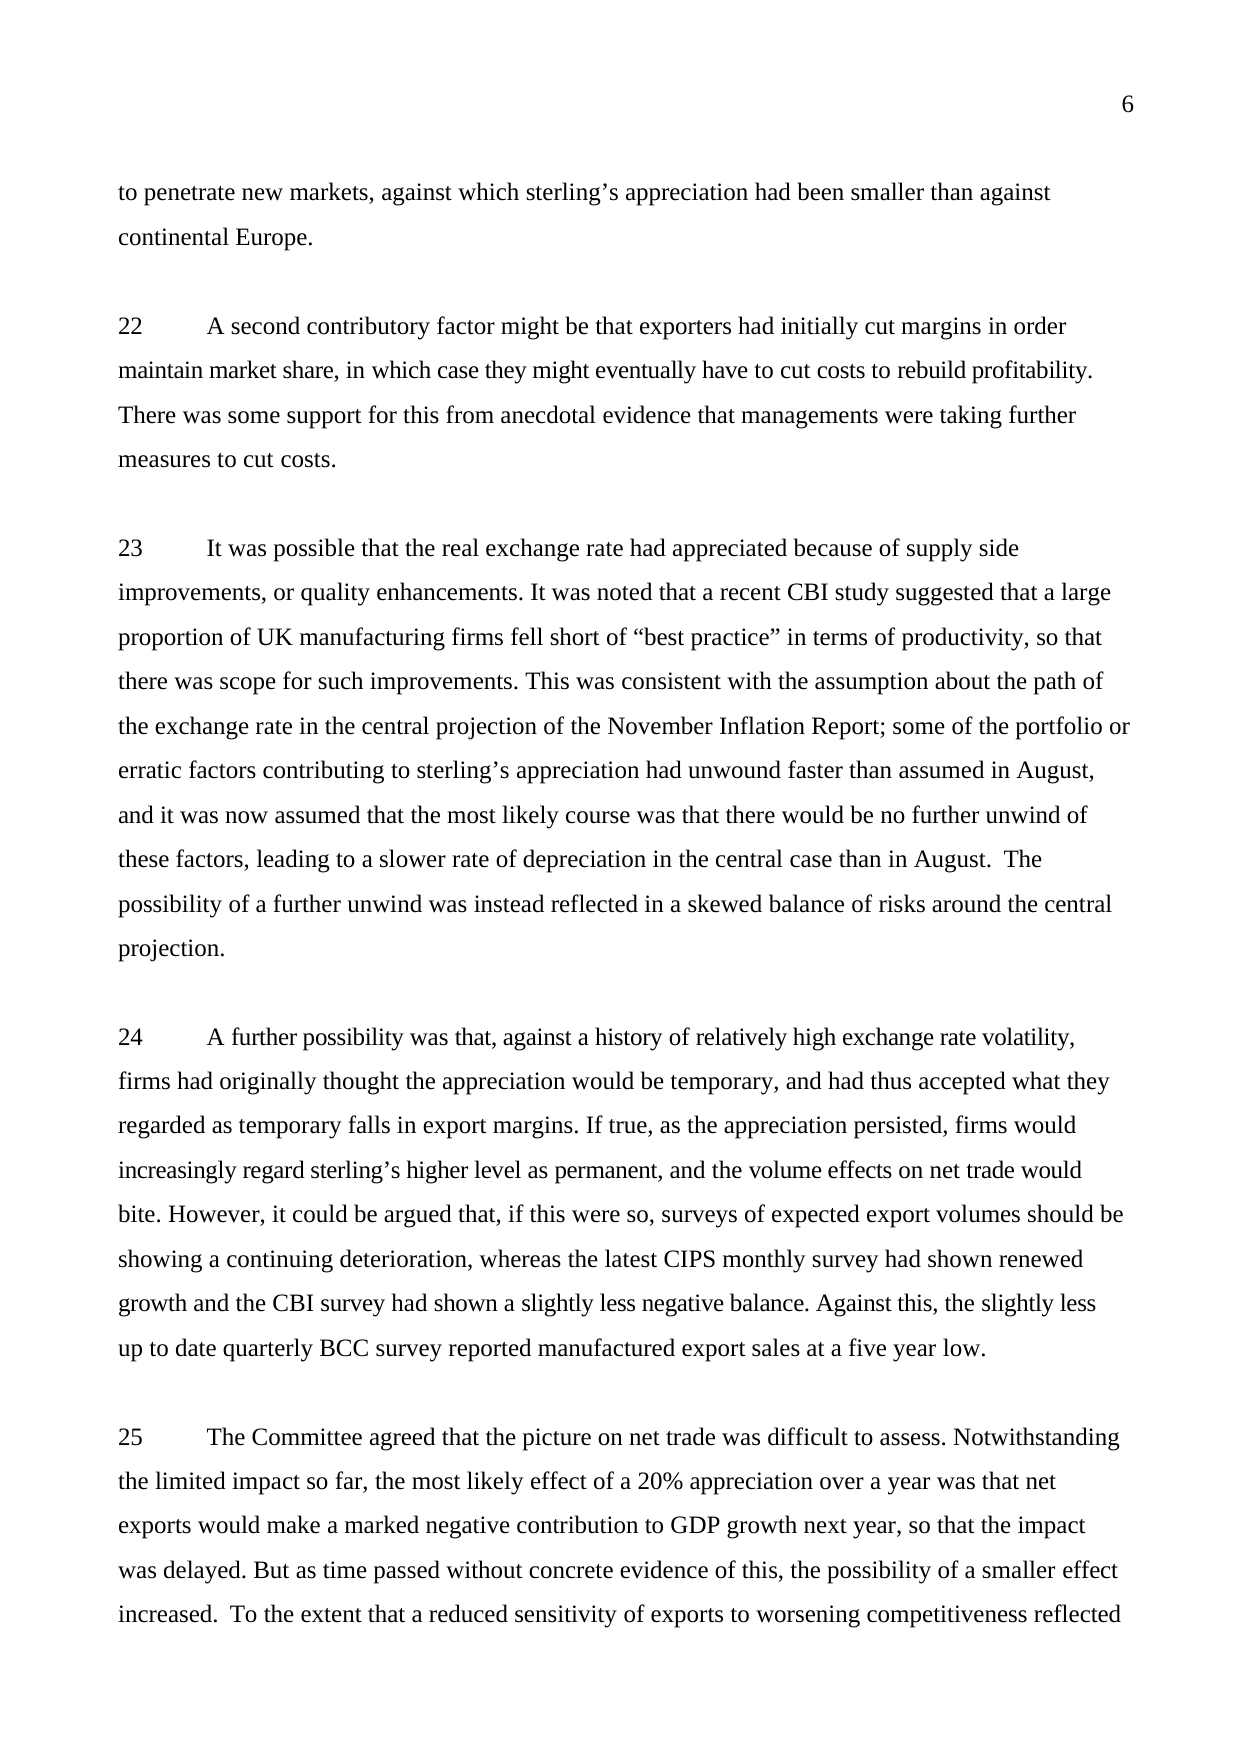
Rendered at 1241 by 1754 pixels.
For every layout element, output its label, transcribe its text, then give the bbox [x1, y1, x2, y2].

list It was possible that the real exchange rate had appreciated because of supply side improvements, or quality enhancements. It was noted that a recent CBI study suggested that a large proportion of UK manufacturing firms fell short of “best practice” in terms of productivity, so that there was scope for such improvements. This was consistent with the assumption about the path of the exchange rate in the central projection of the November Inflation Report; some of the portfolio or erratic factors contributing to sterling’s appreciation had unwound faster than assumed in August, and it was now assumed that the most likely course was that there would be no further unwind of these factors, leading to a slower rate of depreciation in the central case than in August. The possibility of a further unwind was instead reflected in a skewed balance of risks around the central projection. [118, 533, 1132, 962]
list The Committee agreed that the picture on net trade was difficult to assess. Notwithstanding the limited impact so far, the most likely effect of a 20% appreciation over a year was that net exports would make a marked negative contribution to GDP growth next year, so that the impact was delayed. But as time passed without concrete evidence of this, the possibility of a smaller effect increased. To the extent that a reduced sensitivity of exports to worsening competitiveness reflected [118, 1422, 1128, 1628]
list A second contributory factor might be that exporters had initially cut margins in order maintain market share, in which case they might eventually have to cut costs to rebuild profitability. There was some support for this from anecdotal evidence that managements were taking further measures to cut costs. [118, 311, 1105, 473]
text to penetrate new markets, against which sterling’s appreciation had been smaller than against continental Europe. [118, 177, 1139, 251]
list A further possibility was that, against a history of relatively high exchange rate volatility, firms had originally thought the appreciation would be temporary, and had thus accepted what they regarded as temporary falls in export margins. If true, as the appreciation persisted, firms would increasingly regard sterling’s higher level as permanent, and the volume effects on net trade would bite. However, it could be argued that, if this were so, surveys of expected export volumes should be showing a continuing deterioration, whereas the latest CIPS monthly survey had shown renewed growth and the CBI survey had shown a slightly less negative balance. Against this, the slightly less up to date quarterly BCC survey reported manufactured export sales at a five year low. [118, 1022, 1126, 1362]
